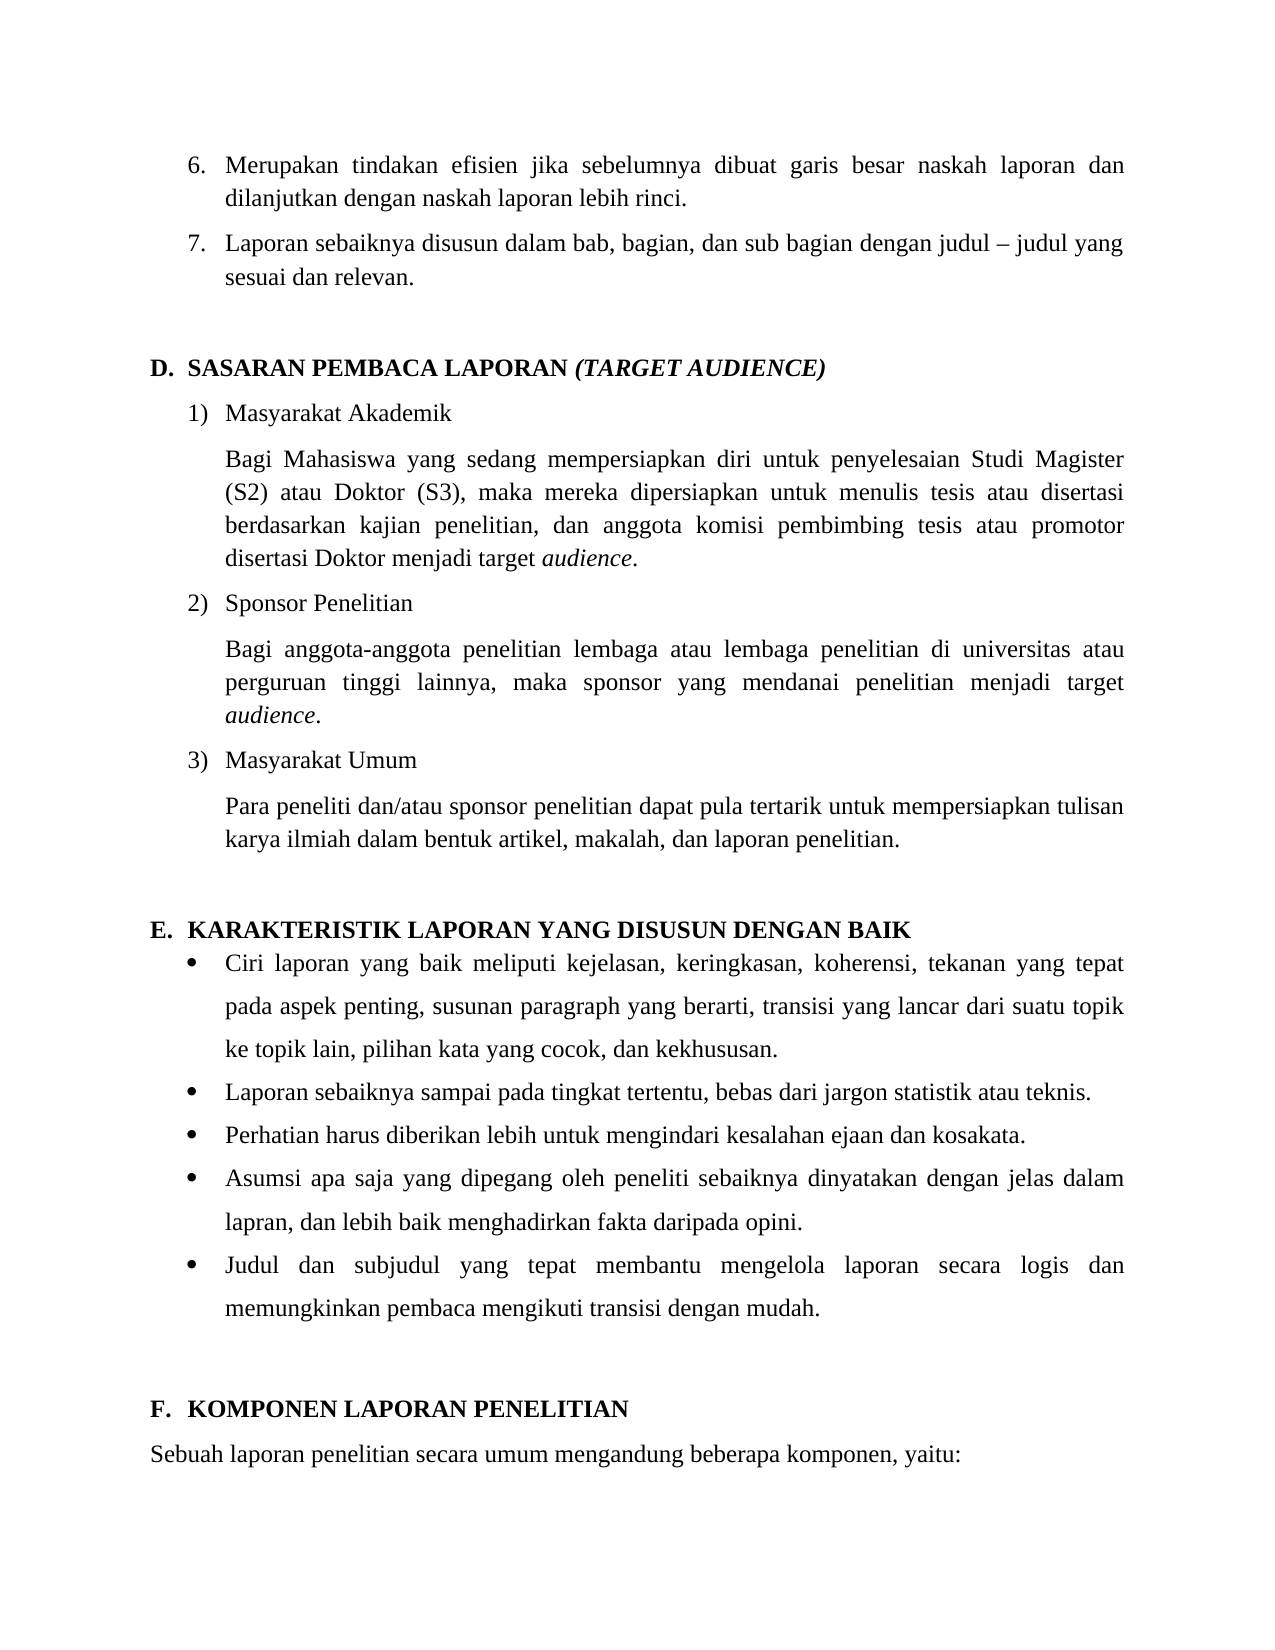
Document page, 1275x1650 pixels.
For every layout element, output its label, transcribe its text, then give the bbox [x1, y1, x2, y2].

text Sebuah laporan penelitian secara umum mengandung beberapa komponen, yaitu: [150, 1439, 1125, 1468]
list Sponsor Penelitian [187, 588, 1125, 617]
list Perhatian harus diberikan lebih untuk mengindari kesalahan ejaan dan kosakata. [187, 1120, 1125, 1149]
list Merupakan tindakan efisien jika sebelumnya dibuat garis besar naskah laporan dan dilanjutkan dengan naskah laporan lebih rinci. [187, 150, 1125, 212]
list Laporan sebaiknya disusun dalam bab, bagian, dan sub bagian dengan judul – judul yang sesuai dan relevan. [187, 228, 1125, 290]
list SASARAN PEMBACA LAPORAN (TARGET AUDIENCE) [150, 353, 1125, 381]
list Masyarakat Umum [187, 745, 1125, 774]
list Laporan sebaiknya sampai pada tingkat tertentu, bebas dari jargon statistik atau teknis. [187, 1077, 1125, 1106]
list Masyarakat Akademik [187, 398, 1125, 427]
list Ciri laporan yang baik meliputi kejelasan, keringkasan, koherensi, tekanan yang tepat pada aspek penting, susunan paragraph yang berarti, transisi yang lancar dari suatu topik ke topik lain, pilihan kata yang cocok, dan kekhususan. [187, 948, 1125, 1063]
list Asumsi apa saja yang dipegang oleh peneliti sebaiknya dinyatakan dengan jelas dalam lapran, dan lebih baik menghadirkan fakta daripada opini. [187, 1163, 1125, 1235]
list KARAKTERISTIK LAPORAN YANG DISUSUN DENGAN BAIK [150, 915, 1125, 944]
list Judul dan subjudul yang tepat membantu mengelola laporan secara logis dan memungkinkan pembaca mengikuti transisi dengan mudah. [187, 1250, 1125, 1322]
list Bagi anggota-anggota penelitian lembaga atau lembaga penelitian di universitas atau perguruan tinggi lainnya, maka sponsor yang mendanai penelitian menjadi target audience. [225, 634, 1125, 728]
list Para peneliti dan/atau sponsor penelitian dapat pula tertarik untuk mempersiapkan tulisan karya ilmiah dalam bentuk artikel, makalah, dan laporan penelitian. [225, 791, 1125, 853]
list KOMPONEN LAPORAN PENELITIAN [150, 1394, 1125, 1423]
list Bagi Mahasiswa yang sedang mempersiapkan diri untuk penyelesaian Studi Magister (S2) atau Doktor (S3), maka mereka dipersiapkan untuk menulis tesis atau disertasi berdasarkan kajian penelitian, dan anggota komisi pembimbing tesis atau promotor disertasi Doktor menjadi target audience. [225, 444, 1125, 571]
